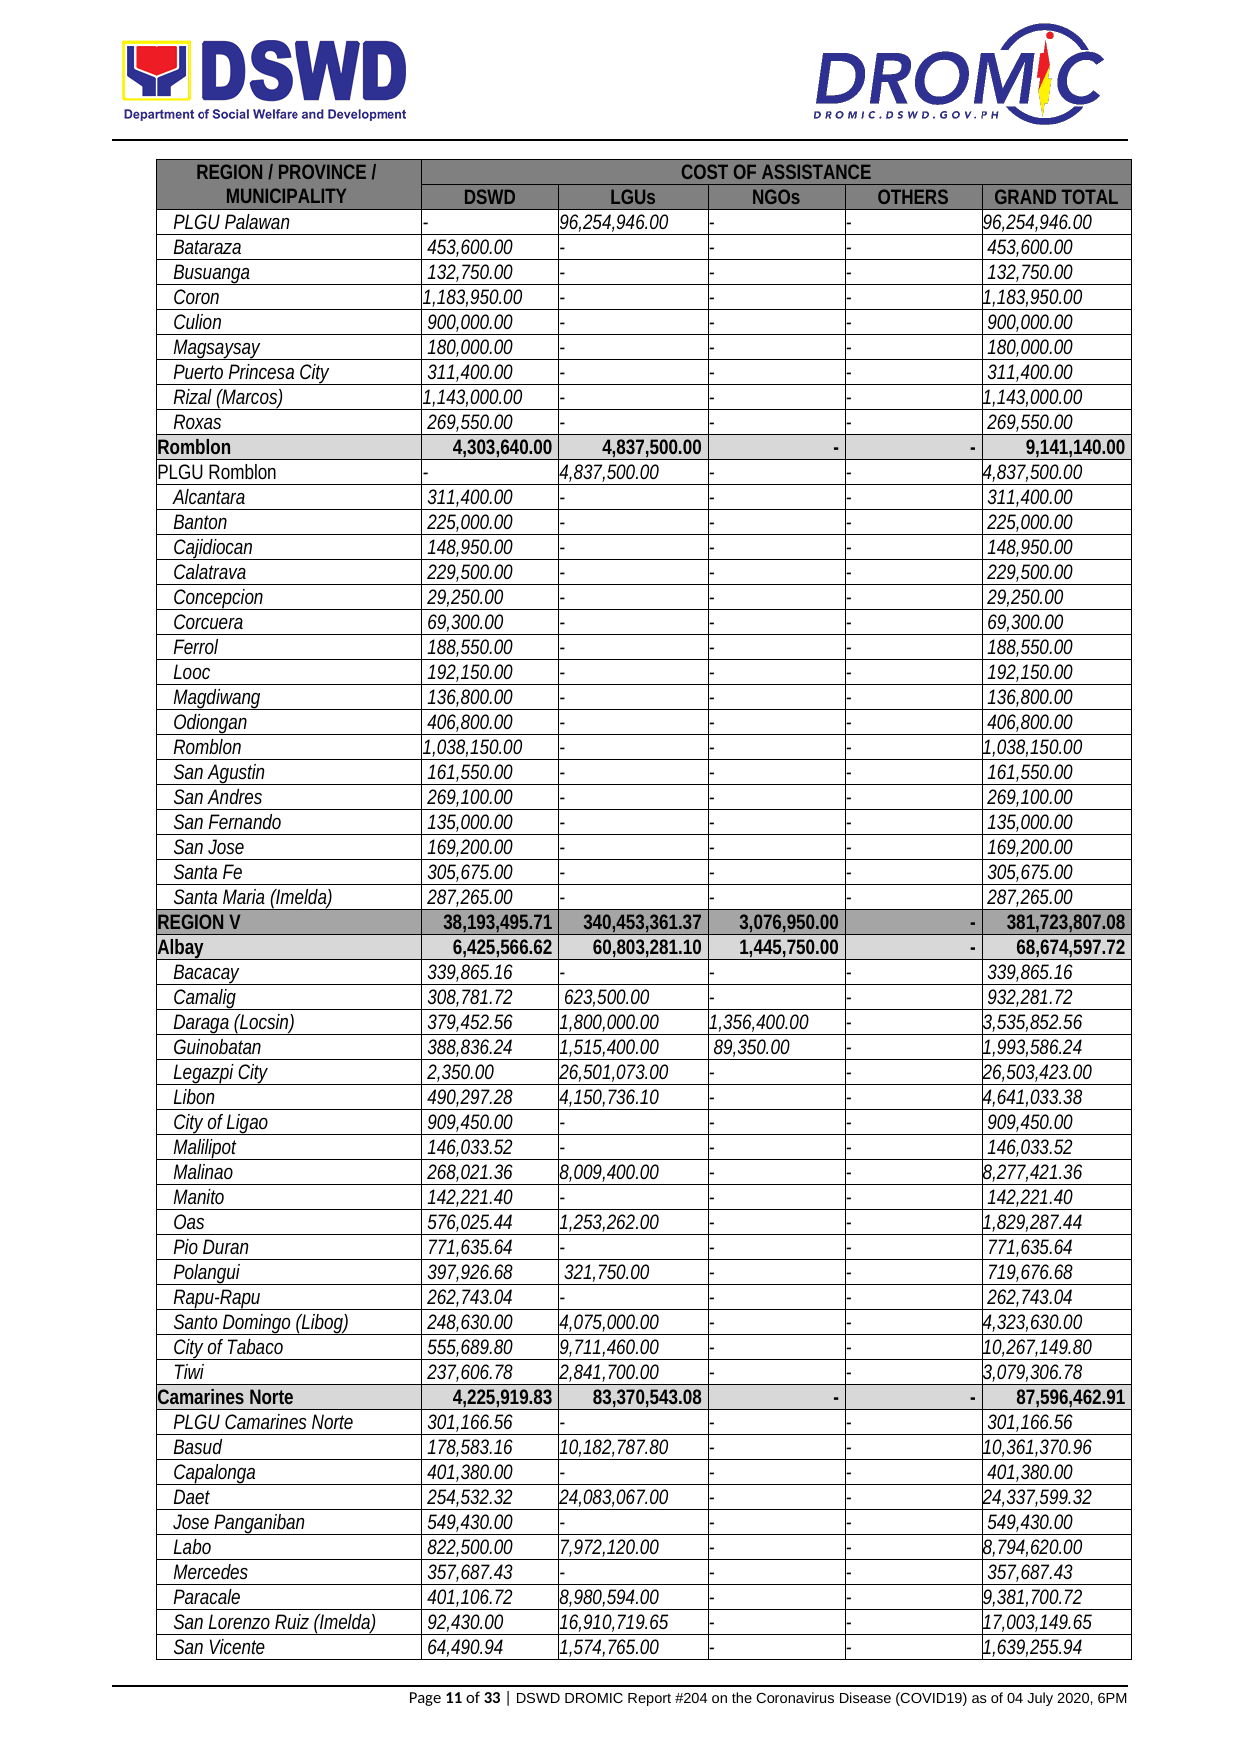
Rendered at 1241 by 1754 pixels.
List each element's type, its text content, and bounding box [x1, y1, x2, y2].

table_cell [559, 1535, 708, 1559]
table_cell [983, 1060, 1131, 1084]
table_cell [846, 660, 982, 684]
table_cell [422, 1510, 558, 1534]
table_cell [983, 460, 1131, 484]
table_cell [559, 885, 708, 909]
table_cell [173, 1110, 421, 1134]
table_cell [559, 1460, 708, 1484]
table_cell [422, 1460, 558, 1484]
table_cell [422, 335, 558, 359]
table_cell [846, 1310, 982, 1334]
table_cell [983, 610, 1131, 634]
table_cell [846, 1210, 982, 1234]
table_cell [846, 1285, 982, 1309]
table_cell DSWD [422, 185, 558, 209]
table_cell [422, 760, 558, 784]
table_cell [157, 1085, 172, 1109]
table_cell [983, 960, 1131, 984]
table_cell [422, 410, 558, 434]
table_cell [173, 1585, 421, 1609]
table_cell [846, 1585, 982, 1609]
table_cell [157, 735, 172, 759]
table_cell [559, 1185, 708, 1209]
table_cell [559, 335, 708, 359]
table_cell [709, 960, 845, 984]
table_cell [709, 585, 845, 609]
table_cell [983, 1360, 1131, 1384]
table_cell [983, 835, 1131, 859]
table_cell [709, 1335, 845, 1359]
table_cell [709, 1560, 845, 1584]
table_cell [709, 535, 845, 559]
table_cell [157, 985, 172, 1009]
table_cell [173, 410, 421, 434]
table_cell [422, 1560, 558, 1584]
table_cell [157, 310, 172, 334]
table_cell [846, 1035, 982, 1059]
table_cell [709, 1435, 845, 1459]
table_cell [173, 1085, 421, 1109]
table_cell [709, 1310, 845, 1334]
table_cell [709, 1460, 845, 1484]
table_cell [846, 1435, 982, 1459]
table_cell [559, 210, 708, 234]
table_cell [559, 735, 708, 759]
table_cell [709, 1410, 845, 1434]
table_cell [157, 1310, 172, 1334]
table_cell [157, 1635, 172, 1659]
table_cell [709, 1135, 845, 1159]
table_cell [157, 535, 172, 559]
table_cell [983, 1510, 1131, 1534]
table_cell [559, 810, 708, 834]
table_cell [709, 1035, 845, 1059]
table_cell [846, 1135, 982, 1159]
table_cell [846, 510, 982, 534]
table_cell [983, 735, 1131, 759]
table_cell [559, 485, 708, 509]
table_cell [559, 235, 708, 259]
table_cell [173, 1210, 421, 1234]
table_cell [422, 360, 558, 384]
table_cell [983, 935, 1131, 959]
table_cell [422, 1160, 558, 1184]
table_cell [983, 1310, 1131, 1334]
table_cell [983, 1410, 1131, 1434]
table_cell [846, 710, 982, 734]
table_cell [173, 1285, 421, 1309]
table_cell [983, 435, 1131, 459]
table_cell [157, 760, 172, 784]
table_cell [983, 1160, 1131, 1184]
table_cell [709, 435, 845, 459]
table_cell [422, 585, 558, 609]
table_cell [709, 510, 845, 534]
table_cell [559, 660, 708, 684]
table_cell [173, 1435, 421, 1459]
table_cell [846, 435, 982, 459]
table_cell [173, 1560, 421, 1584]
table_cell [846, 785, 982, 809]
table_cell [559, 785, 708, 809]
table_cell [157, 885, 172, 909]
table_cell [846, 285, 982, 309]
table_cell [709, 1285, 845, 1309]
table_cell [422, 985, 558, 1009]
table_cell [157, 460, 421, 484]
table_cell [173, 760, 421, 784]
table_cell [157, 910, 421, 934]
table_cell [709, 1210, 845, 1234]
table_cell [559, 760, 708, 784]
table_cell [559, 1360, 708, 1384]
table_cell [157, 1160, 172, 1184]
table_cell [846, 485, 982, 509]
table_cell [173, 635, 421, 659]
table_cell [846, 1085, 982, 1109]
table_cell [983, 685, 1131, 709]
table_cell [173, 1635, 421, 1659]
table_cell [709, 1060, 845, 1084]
table_header REGION / PROVINCE / MUNICIPALITY [157, 160, 421, 209]
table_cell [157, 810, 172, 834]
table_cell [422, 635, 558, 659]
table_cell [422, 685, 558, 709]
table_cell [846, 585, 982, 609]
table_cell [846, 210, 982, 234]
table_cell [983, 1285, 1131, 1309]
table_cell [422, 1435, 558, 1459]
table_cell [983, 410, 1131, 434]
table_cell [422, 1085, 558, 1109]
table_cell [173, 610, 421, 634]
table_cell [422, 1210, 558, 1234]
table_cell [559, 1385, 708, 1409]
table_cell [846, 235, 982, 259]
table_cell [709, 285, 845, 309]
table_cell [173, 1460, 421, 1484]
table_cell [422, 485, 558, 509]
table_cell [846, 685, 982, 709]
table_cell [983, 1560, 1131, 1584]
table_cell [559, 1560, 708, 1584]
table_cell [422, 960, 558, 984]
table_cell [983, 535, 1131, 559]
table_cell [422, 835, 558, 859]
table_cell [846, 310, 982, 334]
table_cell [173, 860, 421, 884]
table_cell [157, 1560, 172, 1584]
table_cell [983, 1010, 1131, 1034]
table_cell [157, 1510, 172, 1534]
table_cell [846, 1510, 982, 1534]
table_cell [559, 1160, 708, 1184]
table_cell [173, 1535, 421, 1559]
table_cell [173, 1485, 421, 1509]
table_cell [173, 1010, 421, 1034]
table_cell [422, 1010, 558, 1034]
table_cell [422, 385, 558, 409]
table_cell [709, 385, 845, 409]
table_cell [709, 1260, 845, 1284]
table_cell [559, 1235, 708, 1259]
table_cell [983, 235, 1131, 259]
table_cell GRAND TOTAL [983, 185, 1131, 209]
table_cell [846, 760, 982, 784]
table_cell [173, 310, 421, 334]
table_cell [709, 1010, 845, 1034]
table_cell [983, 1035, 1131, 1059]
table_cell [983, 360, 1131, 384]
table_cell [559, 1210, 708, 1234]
picture [112, 37, 416, 125]
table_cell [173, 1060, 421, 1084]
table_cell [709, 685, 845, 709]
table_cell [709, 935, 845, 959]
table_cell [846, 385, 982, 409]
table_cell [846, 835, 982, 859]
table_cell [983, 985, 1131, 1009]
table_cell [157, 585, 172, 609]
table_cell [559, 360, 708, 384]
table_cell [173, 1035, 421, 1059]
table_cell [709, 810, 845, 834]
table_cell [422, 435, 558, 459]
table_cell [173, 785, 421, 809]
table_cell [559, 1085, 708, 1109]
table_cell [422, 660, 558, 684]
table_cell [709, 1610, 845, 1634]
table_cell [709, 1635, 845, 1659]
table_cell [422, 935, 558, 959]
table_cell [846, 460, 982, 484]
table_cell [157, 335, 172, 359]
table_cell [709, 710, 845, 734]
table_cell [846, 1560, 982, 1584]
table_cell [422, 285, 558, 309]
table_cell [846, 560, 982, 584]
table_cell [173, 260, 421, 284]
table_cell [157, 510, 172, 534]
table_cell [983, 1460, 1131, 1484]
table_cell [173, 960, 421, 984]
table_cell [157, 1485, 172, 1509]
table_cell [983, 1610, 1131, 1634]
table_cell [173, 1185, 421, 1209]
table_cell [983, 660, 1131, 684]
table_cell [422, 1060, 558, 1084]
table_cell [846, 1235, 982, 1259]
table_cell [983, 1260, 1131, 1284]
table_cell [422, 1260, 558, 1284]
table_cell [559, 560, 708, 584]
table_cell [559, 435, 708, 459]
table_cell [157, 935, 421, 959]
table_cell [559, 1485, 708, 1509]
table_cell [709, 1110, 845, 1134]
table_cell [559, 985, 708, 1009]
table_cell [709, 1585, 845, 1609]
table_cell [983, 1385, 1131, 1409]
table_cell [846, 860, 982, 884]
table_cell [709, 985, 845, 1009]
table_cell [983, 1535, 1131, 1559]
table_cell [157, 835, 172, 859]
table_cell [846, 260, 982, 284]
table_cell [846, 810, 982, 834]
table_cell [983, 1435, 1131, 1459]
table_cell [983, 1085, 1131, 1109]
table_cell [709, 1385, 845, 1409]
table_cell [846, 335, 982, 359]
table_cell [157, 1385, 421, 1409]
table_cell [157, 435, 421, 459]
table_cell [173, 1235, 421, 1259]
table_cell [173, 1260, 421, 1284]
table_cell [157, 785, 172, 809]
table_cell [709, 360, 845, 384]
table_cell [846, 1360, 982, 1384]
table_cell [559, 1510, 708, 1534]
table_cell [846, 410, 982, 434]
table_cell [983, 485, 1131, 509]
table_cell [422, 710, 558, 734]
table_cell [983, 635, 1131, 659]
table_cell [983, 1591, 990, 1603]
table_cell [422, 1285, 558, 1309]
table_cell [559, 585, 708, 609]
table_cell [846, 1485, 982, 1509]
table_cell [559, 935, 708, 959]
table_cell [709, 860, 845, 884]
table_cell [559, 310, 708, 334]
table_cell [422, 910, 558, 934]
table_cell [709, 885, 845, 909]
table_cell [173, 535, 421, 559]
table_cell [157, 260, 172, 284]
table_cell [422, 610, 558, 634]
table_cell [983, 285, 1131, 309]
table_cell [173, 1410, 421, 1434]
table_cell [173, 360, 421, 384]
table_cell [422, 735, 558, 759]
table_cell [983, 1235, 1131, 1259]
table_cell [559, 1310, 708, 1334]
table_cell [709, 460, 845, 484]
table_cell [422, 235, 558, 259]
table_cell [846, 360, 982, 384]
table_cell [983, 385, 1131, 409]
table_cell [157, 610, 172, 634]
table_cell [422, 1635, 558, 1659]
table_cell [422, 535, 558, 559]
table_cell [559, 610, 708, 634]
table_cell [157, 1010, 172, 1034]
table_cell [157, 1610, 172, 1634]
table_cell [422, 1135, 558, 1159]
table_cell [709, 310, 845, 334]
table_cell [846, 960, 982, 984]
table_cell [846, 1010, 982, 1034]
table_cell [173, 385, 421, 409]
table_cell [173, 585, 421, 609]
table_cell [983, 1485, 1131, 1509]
table_cell NGOs [709, 185, 845, 209]
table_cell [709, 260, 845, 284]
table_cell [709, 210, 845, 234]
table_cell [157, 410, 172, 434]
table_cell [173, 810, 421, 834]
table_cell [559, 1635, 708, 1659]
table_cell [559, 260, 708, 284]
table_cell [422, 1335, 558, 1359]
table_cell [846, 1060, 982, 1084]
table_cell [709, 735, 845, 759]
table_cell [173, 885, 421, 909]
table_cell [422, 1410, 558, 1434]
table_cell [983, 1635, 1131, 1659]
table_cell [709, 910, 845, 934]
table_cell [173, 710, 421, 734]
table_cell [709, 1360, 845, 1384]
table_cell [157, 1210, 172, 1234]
table_cell LGUs [559, 185, 708, 209]
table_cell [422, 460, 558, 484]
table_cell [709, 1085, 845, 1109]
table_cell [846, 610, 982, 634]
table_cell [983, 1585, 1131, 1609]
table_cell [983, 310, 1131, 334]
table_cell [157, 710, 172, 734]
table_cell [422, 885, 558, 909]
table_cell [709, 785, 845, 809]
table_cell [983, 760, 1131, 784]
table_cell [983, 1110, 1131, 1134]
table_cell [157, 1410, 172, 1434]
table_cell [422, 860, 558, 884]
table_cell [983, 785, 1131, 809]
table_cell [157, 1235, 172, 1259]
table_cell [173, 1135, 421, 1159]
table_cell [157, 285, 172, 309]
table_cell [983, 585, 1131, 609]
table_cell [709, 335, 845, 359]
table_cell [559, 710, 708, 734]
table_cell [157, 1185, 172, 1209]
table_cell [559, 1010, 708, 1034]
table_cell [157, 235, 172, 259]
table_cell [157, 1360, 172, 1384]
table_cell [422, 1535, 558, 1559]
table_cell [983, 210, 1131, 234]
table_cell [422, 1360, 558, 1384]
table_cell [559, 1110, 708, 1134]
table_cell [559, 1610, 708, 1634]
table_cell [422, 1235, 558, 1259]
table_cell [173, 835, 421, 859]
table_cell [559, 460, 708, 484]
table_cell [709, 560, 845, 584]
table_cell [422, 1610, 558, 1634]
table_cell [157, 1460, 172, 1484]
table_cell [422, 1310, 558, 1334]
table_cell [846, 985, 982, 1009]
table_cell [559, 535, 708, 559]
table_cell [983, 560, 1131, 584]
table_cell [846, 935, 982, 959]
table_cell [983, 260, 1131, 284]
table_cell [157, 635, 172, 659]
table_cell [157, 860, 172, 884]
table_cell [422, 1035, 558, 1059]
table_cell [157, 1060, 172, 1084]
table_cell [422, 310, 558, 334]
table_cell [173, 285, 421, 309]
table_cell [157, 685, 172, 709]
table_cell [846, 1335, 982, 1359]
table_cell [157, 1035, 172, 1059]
table_cell OTHERS [846, 185, 982, 209]
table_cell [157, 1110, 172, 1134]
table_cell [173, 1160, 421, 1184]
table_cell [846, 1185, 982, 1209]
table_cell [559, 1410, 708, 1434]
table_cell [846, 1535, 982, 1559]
picture [781, 23, 1133, 125]
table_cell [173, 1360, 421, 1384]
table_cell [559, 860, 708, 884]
table_header COST OF ASSISTANCE [422, 160, 1131, 184]
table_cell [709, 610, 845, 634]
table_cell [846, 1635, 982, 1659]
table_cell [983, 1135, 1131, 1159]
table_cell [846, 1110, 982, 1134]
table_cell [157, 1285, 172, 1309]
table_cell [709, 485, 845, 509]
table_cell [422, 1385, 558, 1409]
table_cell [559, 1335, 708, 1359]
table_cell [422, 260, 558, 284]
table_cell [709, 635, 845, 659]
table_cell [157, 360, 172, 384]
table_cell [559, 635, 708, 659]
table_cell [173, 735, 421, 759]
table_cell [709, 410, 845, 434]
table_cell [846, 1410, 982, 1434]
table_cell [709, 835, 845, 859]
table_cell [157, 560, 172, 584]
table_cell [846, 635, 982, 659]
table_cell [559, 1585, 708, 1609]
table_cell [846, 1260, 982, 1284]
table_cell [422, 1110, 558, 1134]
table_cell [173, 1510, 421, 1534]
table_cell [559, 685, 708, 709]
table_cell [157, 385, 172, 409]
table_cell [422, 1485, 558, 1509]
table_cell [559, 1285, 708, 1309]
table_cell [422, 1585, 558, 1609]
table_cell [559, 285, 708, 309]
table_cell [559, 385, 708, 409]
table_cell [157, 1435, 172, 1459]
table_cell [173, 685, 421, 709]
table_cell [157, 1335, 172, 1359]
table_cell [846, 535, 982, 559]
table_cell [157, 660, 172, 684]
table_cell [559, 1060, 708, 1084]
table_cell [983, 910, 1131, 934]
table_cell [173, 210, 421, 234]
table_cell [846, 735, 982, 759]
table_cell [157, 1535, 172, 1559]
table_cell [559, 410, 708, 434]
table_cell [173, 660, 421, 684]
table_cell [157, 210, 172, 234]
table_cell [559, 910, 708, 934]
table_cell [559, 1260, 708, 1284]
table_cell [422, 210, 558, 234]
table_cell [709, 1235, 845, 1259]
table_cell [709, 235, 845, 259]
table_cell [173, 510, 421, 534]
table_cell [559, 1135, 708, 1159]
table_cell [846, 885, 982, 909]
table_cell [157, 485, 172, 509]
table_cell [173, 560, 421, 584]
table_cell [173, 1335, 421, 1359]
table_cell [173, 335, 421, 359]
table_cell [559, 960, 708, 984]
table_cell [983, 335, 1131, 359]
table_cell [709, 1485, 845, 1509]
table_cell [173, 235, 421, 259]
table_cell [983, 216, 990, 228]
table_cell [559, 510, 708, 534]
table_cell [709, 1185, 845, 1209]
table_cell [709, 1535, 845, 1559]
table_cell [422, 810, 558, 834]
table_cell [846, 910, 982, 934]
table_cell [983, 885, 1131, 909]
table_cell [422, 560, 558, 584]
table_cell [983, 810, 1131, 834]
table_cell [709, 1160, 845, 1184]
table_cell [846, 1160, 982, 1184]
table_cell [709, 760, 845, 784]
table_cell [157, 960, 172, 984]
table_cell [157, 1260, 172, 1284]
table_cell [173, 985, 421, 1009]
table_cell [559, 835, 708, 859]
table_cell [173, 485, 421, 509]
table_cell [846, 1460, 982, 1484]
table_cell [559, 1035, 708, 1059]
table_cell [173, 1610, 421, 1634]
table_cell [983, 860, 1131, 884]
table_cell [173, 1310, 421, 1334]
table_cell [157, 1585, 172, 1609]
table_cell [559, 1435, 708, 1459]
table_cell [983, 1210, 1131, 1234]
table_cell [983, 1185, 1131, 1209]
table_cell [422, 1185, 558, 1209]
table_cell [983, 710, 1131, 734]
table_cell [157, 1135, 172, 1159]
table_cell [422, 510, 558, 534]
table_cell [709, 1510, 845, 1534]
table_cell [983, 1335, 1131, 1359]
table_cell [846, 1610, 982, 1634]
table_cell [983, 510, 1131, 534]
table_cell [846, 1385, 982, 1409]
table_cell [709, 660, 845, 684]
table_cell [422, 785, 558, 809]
